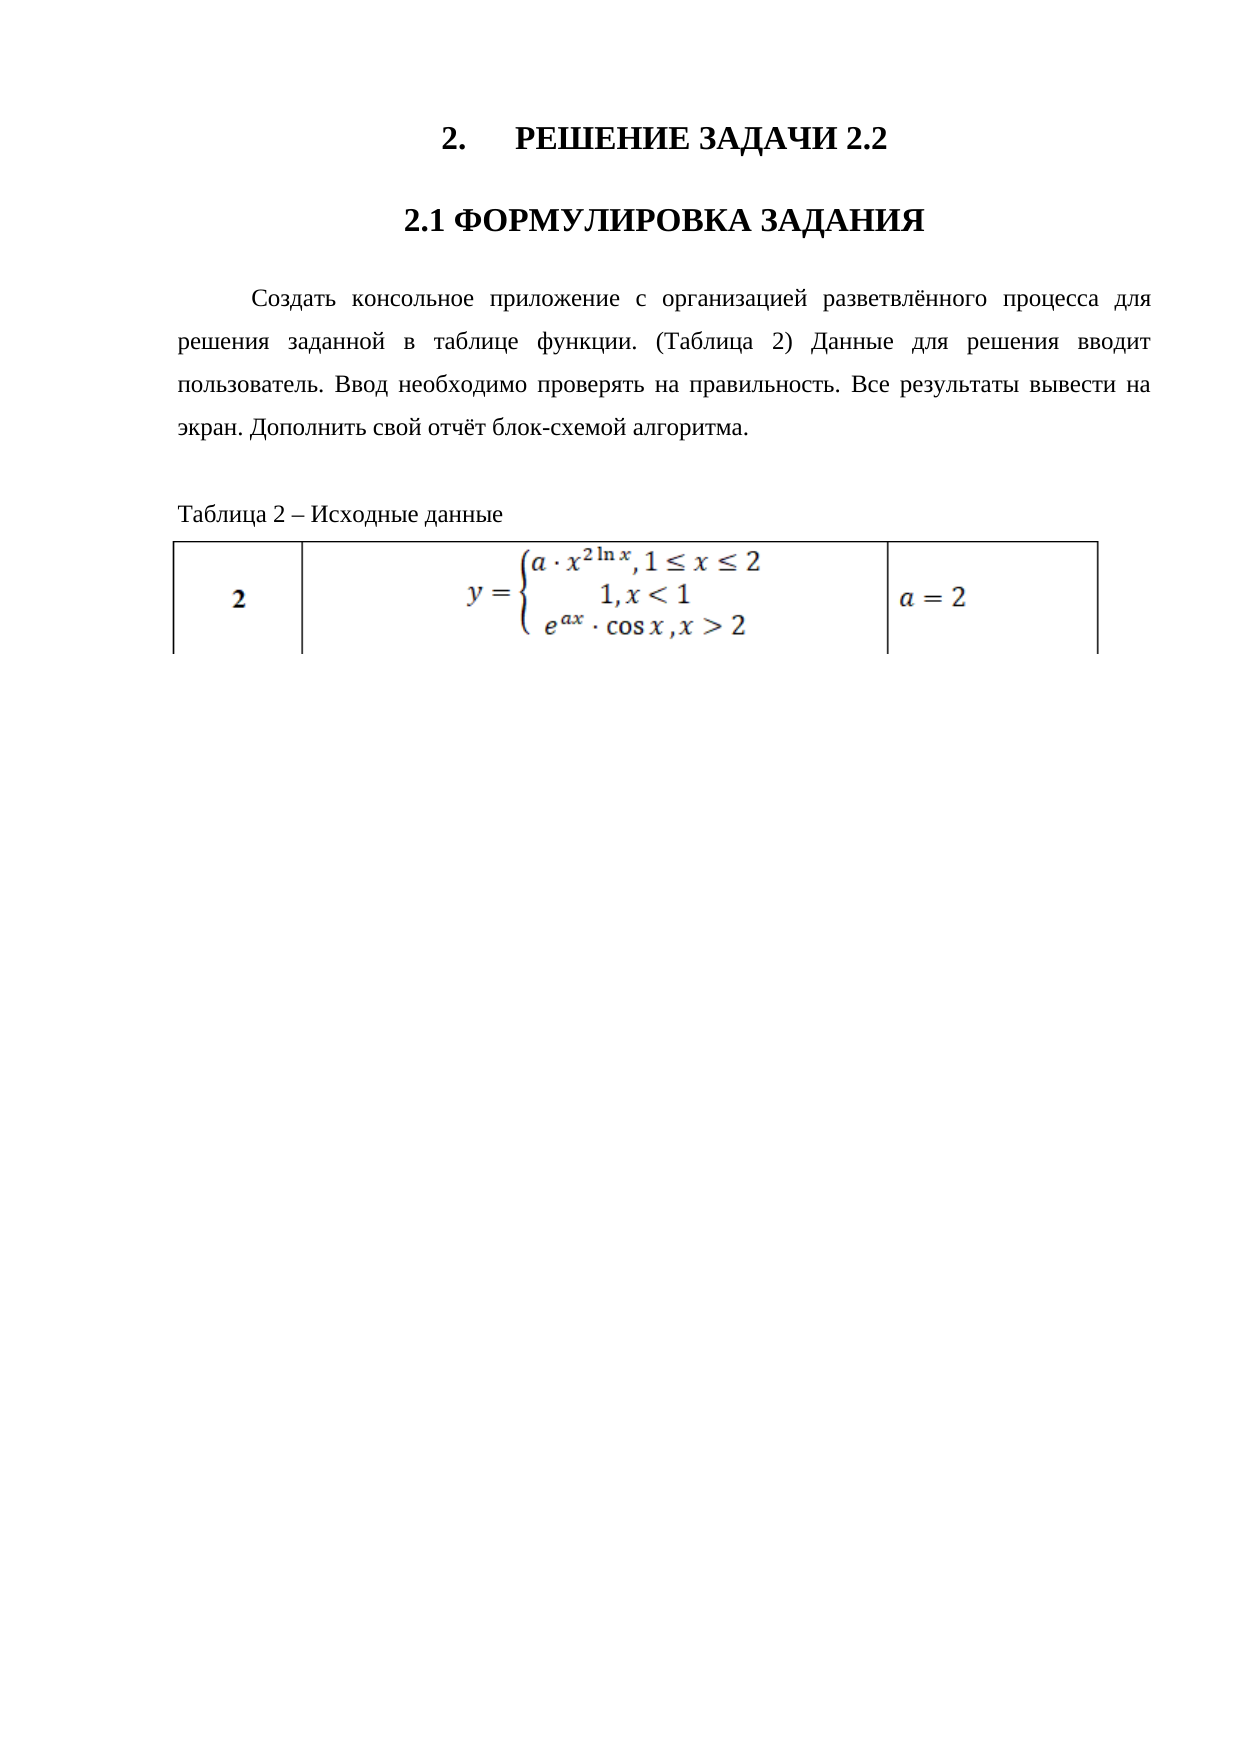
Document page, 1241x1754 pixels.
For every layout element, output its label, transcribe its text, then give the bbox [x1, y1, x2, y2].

text Создать консольное приложение с организацией разветвлённого процесса для решения заданной в таблице функции. (Таблица 2) Данные для решения вводит пользователь. Ввод необходимо проверять на правильность. Все результаты вывести на экран. Дополнить свой отчёт блок-схемой алгоритма. [177, 283, 1152, 441]
text РЕШЕНИЕ ЗАДАЧИ 2.2 [177, 118, 1152, 156]
text 2.1 ФОРМУЛИРОВКА ЗАДАНИЯ [177, 201, 1152, 239]
text Таблица 2 – Исходные данные [177, 499, 1152, 527]
picture [139, 541, 1115, 654]
